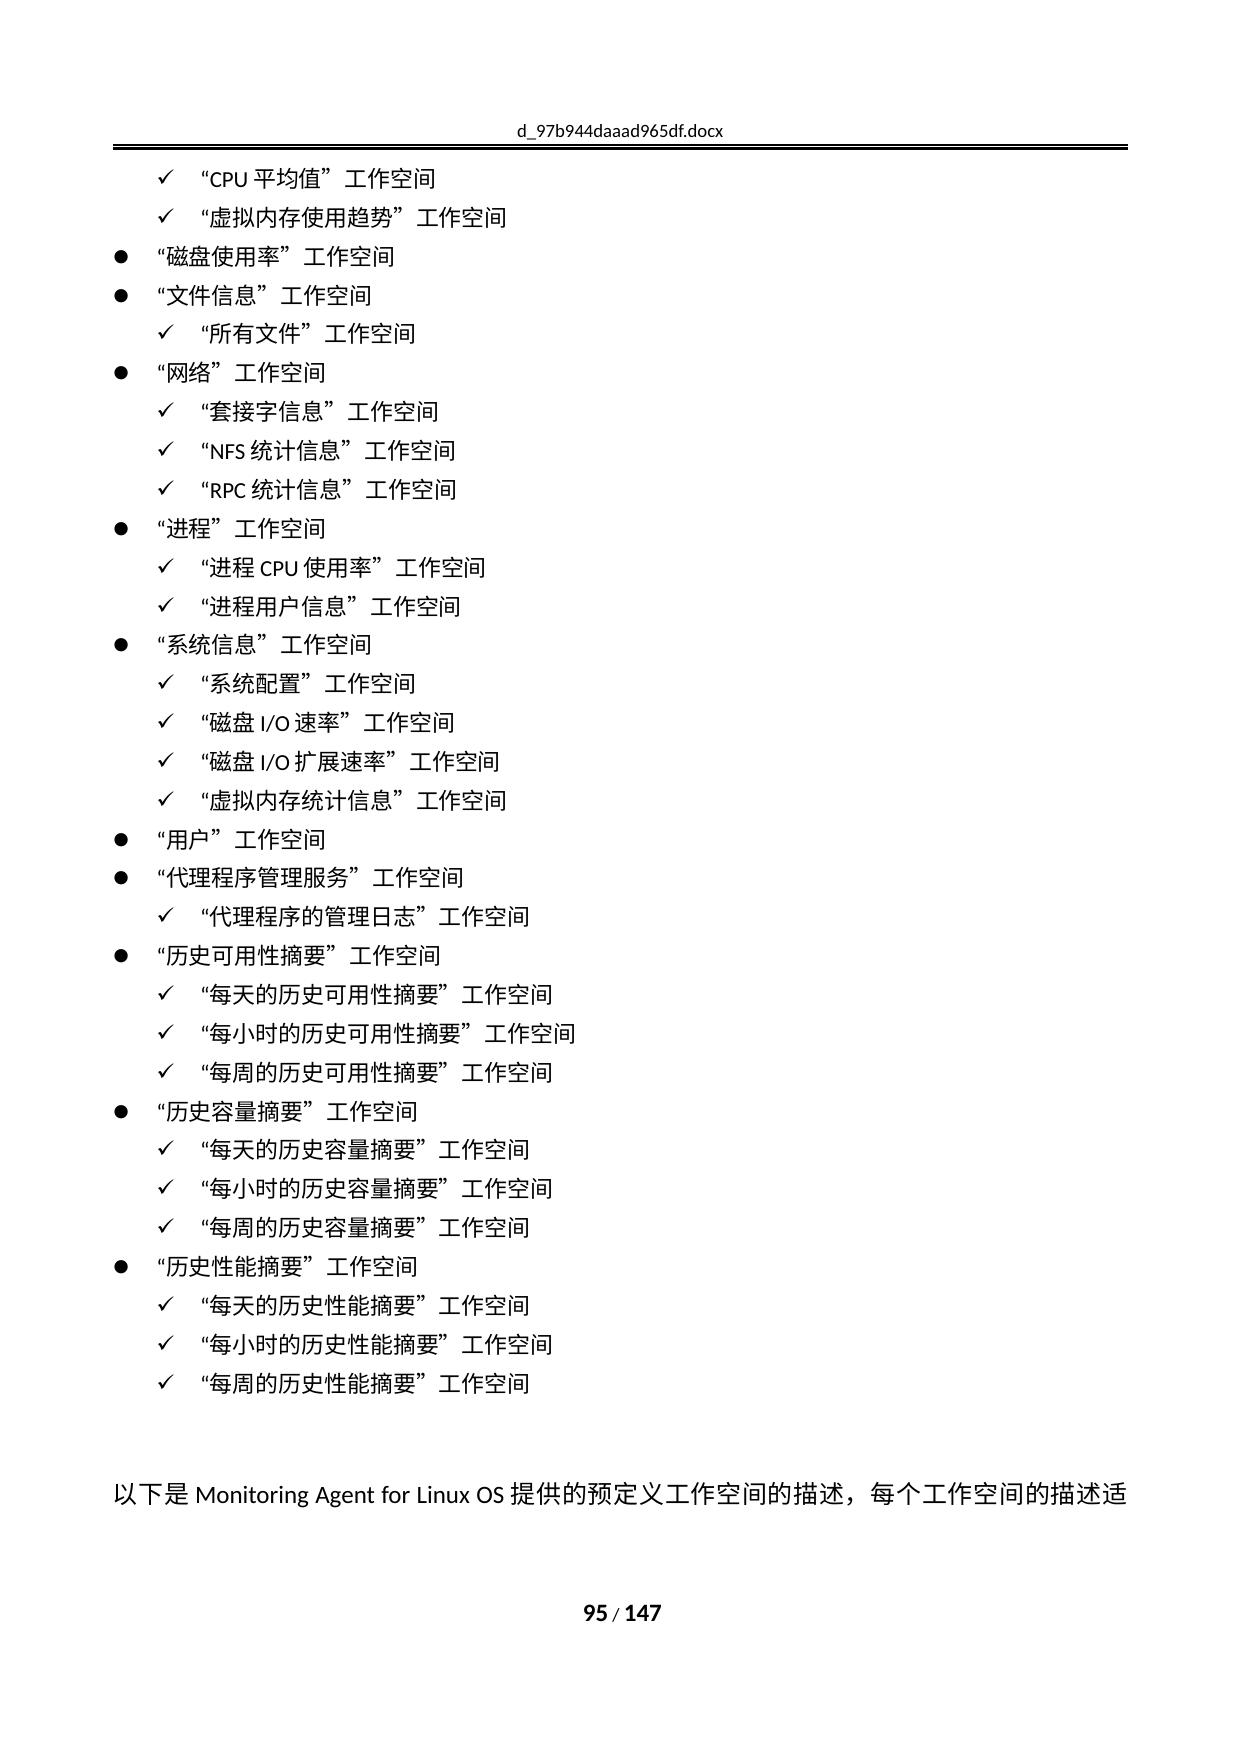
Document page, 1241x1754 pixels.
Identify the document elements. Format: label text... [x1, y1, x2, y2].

list “历史可用性摘要”工作空间 [112, 938, 1128, 972]
list “进程”工作空间 [112, 510, 1128, 544]
list “每周的历史性能摘要”工作空间 [156, 1365, 1128, 1399]
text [112, 1459, 1128, 1527]
list “磁盘I/O速率”工作空间 [156, 704, 1128, 738]
list “进程CPU使用率”工作空间 [156, 549, 1128, 583]
list “文件信息”工作空间 [112, 277, 1128, 311]
list “所有文件”工作空间 [156, 316, 1128, 350]
list “套接字信息”工作空间 [156, 394, 1128, 428]
list “每周的历史可用性摘要”工作空间 [156, 1054, 1128, 1088]
list “代理程序的管理日志”工作空间 [156, 899, 1128, 933]
list “历史容量摘要”工作空间 [112, 1093, 1128, 1127]
list “磁盘I/O扩展速率”工作空间 [156, 743, 1128, 777]
list “虚拟内存使用趋势”工作空间 [156, 199, 1128, 233]
list “用户”工作空间 [112, 821, 1128, 855]
list “每天的历史性能摘要”工作空间 [156, 1287, 1128, 1321]
list “CPU平均值”工作空间 [156, 161, 1128, 194]
list “虚拟内存统计信息”工作空间 [156, 782, 1128, 816]
list “磁盘使用率”工作空间 [112, 238, 1128, 272]
list “每周的历史容量摘要”工作空间 [156, 1210, 1128, 1244]
list “每小时的历史性能摘要”工作空间 [156, 1326, 1128, 1360]
list “系统信息”工作空间 [112, 627, 1128, 661]
list “代理程序管理服务”工作空间 [112, 860, 1128, 894]
list “每小时的历史容量摘要”工作空间 [156, 1171, 1128, 1205]
list “进程用户信息”工作空间 [156, 588, 1128, 622]
list “系统配置”工作空间 [156, 666, 1128, 700]
list “NFS统计信息”工作空间 [156, 433, 1128, 467]
list “每小时的历史可用性摘要”工作空间 [156, 1015, 1128, 1049]
list “每天的历史可用性摘要”工作空间 [156, 977, 1128, 1011]
list “历史性能摘要”工作空间 [112, 1248, 1128, 1282]
list “网络”工作空间 [112, 355, 1128, 389]
list “每天的历史容量摘要”工作空间 [156, 1132, 1128, 1166]
list “RPC统计信息”工作空间 [156, 471, 1128, 505]
